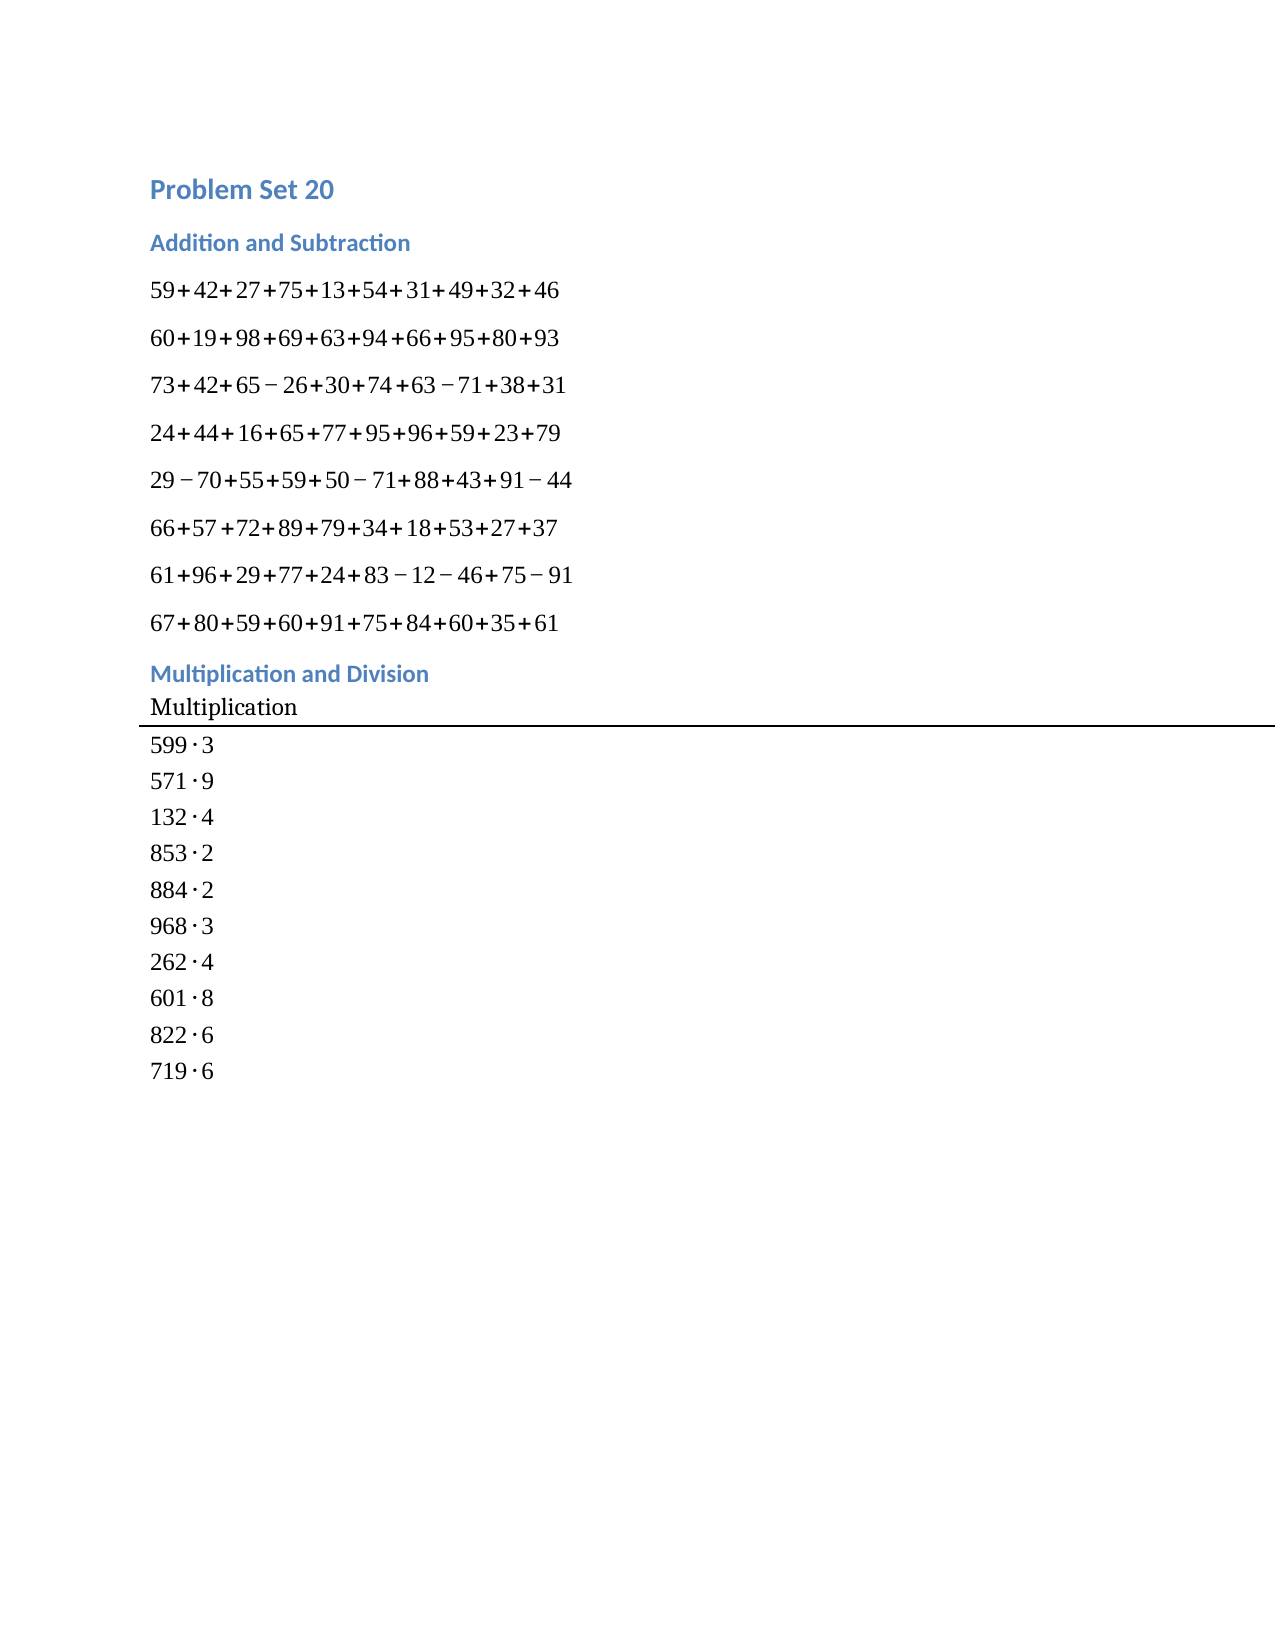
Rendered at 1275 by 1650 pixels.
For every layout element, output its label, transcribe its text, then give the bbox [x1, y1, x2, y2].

table_cell [139, 1017, 1275, 1053]
table_header Multiplication [139, 689, 1275, 725]
subtitle Addition and Subtraction [150, 227, 1125, 258]
table_cell [139, 1053, 1275, 1089]
table_cell [139, 872, 1275, 908]
table_cell [139, 945, 1275, 981]
subtitle Multiplication and Division [150, 659, 1125, 689]
table_cell [139, 836, 1275, 872]
table_cell [139, 908, 1275, 944]
subtitle Problem Set 20 [150, 171, 1125, 206]
table_cell [139, 800, 1275, 836]
table_cell [139, 981, 1275, 1017]
table_cell [139, 727, 1275, 763]
table_cell [139, 763, 1275, 799]
